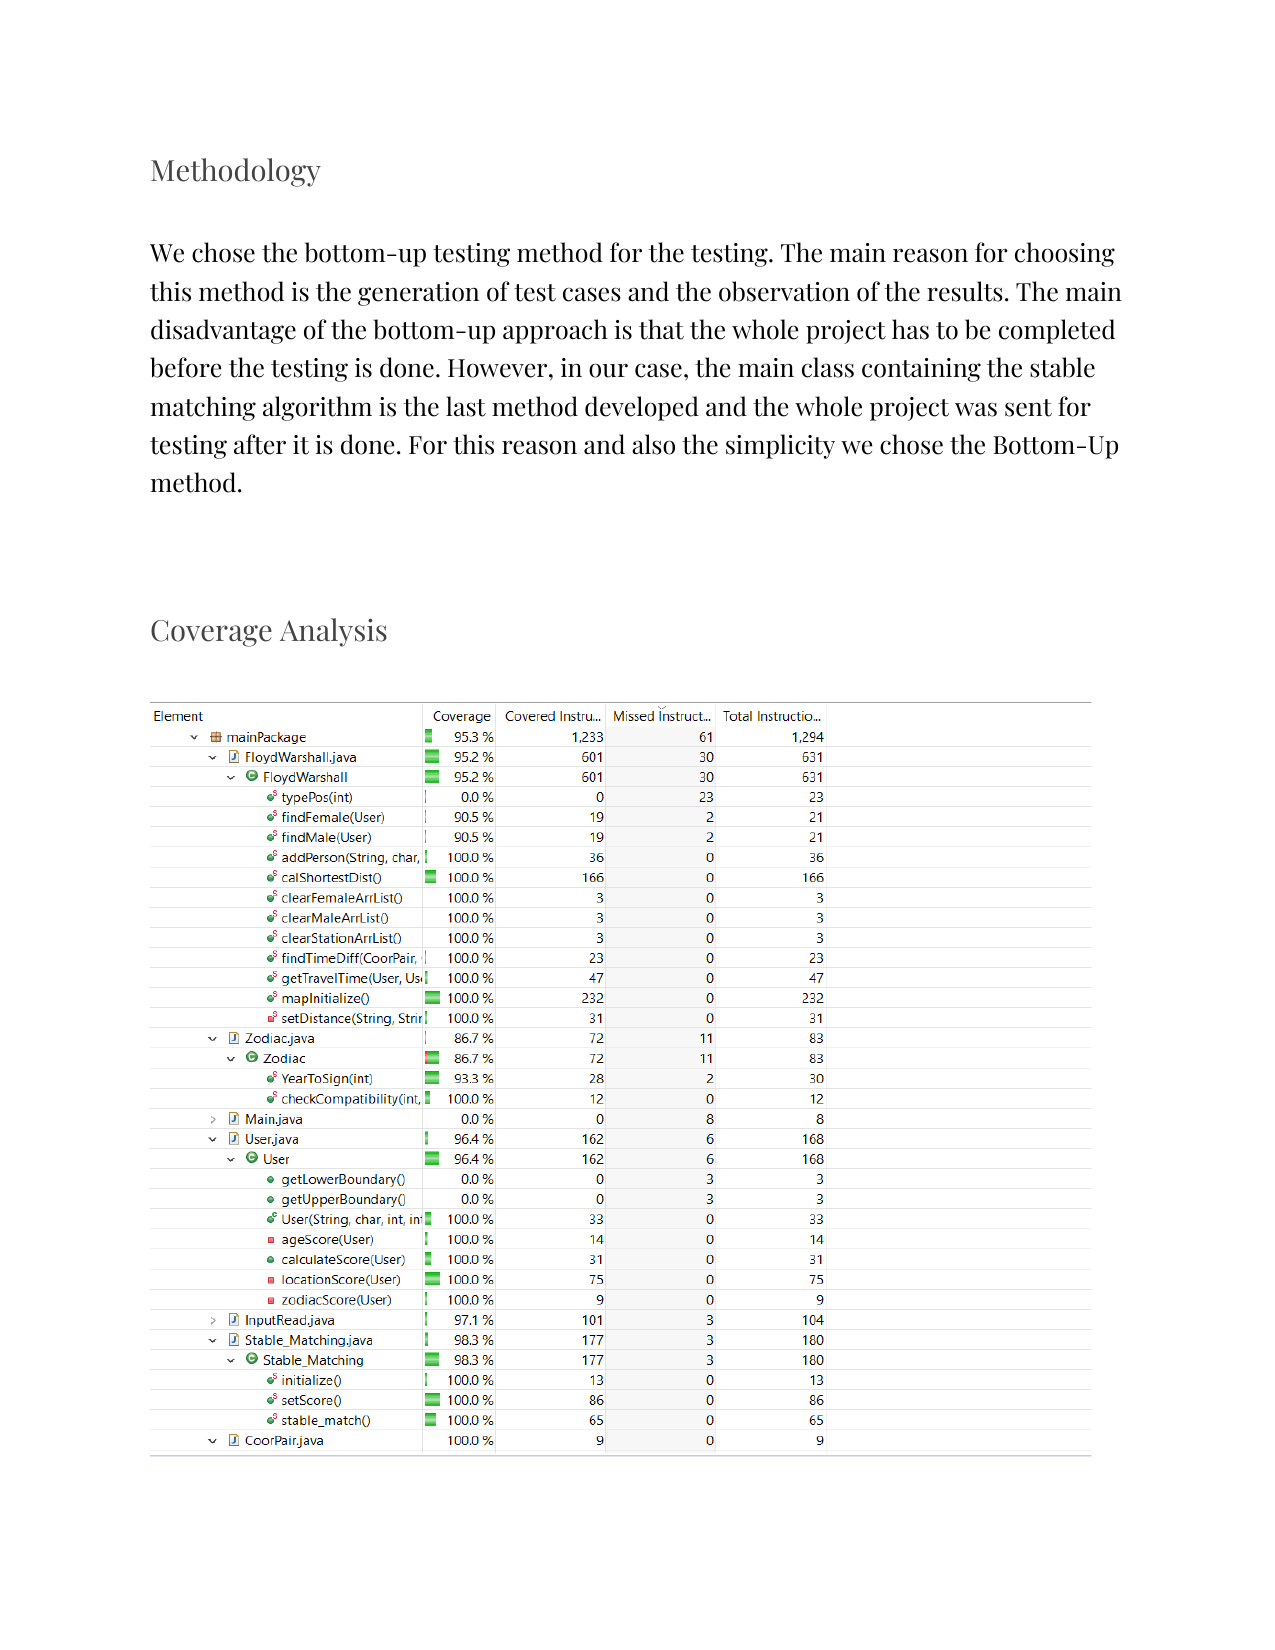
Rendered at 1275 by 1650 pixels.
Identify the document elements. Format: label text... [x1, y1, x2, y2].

subtitle Methodology [150, 150, 1125, 189]
text We chose the bottom-up testing method for the testing. The main reason for choosing this method is the generation of test cases and the observation of the results. The main disadvantage of the bottom-up approach is that the whole project has to be completed before the testing is done. However, in our case, the main class containing the stable matching algorithm is the last method developed and the whole project was sent for testing after it is done. For this reason and also the simplicity we chose the Bottom-Up method. [150, 236, 1125, 499]
subtitle Coverage Analysis [150, 609, 1125, 648]
picture [150, 701, 1092, 1457]
